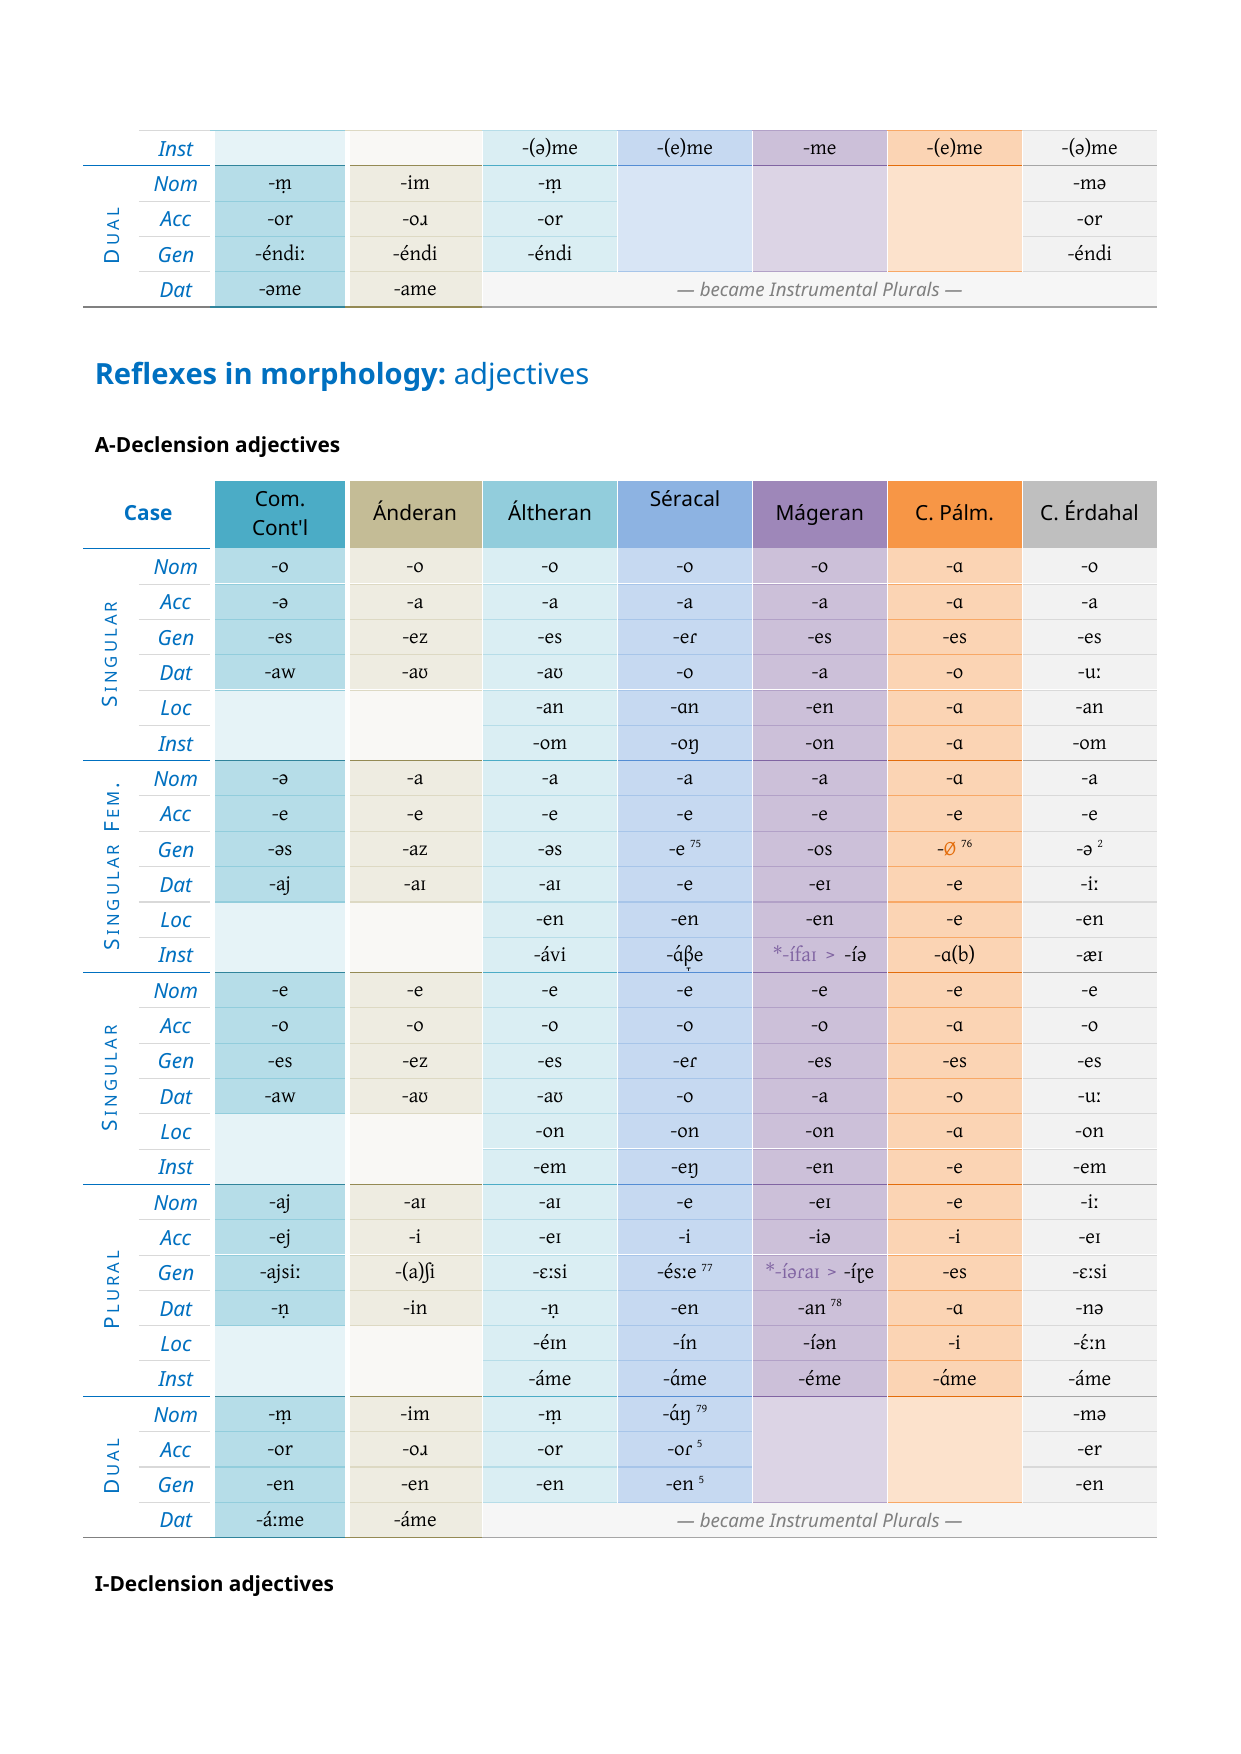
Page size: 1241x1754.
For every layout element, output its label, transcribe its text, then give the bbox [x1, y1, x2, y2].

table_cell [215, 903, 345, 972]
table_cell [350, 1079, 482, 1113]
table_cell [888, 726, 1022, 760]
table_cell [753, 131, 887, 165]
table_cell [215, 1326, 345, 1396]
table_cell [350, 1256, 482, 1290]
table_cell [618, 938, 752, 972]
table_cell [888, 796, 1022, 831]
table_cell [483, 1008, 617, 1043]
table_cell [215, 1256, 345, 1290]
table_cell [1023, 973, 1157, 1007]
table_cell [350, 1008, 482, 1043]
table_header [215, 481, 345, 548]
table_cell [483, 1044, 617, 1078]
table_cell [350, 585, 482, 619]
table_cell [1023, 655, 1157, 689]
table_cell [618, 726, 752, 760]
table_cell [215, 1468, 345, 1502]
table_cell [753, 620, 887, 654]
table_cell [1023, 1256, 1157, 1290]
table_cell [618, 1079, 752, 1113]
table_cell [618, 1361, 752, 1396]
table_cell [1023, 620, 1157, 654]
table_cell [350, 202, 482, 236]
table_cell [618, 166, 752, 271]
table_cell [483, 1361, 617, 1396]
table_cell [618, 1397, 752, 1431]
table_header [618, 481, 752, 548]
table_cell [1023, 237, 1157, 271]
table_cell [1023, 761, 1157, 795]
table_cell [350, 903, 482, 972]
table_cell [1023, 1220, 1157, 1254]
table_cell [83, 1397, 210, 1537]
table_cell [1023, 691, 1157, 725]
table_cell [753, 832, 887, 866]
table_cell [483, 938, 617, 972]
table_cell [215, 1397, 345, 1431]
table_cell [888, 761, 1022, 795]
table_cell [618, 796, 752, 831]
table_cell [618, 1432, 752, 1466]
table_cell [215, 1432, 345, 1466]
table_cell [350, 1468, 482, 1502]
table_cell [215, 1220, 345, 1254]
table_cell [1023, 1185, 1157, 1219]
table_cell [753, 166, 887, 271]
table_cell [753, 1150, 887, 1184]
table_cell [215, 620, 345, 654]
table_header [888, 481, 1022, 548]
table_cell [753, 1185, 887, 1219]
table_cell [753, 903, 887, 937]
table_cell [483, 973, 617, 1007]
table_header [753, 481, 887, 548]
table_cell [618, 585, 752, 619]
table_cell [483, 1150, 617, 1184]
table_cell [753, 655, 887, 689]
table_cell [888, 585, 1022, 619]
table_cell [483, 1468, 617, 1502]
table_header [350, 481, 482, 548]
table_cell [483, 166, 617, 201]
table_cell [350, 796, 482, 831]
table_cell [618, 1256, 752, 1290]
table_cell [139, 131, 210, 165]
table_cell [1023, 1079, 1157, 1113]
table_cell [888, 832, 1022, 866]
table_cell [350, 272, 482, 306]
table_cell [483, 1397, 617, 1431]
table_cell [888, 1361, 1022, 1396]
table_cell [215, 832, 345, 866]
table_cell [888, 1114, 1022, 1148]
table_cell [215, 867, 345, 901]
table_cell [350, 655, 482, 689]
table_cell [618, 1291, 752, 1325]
text I-Declension adjectives [94, 1569, 1146, 1598]
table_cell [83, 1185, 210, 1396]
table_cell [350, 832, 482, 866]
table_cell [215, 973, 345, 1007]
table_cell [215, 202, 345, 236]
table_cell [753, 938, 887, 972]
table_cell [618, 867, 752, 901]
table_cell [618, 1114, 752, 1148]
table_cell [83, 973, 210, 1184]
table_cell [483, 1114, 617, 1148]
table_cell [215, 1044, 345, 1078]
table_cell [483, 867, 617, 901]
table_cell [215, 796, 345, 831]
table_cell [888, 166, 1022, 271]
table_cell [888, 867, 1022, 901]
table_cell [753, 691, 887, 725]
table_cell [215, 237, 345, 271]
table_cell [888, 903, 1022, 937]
text A-Declension adjectives [94, 430, 1146, 458]
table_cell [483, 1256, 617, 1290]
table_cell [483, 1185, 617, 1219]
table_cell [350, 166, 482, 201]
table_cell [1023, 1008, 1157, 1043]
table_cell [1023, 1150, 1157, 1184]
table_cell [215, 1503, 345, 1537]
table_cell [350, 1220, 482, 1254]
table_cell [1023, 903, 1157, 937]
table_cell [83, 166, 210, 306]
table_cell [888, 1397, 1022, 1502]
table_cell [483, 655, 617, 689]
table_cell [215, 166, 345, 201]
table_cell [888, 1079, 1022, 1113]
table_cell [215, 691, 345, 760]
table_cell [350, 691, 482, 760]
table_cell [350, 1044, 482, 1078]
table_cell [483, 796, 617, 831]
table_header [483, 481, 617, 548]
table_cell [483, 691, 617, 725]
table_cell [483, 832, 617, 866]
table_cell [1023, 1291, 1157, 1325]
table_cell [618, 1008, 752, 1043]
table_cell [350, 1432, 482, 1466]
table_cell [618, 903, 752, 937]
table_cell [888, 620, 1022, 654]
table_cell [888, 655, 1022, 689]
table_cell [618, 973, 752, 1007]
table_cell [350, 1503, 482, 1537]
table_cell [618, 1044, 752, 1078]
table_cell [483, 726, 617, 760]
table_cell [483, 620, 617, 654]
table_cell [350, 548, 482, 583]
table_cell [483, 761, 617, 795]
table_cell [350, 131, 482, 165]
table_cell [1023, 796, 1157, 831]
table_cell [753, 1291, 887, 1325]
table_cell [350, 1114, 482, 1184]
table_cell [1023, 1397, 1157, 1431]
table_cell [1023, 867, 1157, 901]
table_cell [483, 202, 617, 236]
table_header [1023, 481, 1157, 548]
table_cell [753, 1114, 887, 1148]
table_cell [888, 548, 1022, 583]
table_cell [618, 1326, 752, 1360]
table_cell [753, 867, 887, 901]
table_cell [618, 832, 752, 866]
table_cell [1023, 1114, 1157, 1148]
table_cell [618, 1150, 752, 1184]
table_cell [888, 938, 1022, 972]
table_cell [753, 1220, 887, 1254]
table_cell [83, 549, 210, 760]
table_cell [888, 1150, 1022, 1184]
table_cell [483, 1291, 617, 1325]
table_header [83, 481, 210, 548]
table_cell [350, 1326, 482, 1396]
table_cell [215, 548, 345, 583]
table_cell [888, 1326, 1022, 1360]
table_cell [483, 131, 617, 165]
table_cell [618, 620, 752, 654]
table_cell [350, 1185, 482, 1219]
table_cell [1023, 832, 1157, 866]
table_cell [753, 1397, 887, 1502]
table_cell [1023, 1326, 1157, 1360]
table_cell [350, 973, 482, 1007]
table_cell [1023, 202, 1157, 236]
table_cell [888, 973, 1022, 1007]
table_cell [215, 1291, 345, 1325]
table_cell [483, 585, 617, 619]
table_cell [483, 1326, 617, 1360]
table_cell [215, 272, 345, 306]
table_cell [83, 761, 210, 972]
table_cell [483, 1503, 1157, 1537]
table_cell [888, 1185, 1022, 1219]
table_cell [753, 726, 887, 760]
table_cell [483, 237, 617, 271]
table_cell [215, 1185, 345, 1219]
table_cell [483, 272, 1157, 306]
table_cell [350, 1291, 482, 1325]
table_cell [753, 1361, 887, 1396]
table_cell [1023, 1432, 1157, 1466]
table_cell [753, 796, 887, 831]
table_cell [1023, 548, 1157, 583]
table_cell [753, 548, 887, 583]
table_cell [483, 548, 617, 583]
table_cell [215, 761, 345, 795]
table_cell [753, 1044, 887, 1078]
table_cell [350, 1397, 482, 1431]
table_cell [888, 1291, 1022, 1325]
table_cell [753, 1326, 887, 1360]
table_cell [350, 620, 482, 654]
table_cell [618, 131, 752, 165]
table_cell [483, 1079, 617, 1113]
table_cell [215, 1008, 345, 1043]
text Reflexes in morphology: adjectives [94, 353, 1146, 393]
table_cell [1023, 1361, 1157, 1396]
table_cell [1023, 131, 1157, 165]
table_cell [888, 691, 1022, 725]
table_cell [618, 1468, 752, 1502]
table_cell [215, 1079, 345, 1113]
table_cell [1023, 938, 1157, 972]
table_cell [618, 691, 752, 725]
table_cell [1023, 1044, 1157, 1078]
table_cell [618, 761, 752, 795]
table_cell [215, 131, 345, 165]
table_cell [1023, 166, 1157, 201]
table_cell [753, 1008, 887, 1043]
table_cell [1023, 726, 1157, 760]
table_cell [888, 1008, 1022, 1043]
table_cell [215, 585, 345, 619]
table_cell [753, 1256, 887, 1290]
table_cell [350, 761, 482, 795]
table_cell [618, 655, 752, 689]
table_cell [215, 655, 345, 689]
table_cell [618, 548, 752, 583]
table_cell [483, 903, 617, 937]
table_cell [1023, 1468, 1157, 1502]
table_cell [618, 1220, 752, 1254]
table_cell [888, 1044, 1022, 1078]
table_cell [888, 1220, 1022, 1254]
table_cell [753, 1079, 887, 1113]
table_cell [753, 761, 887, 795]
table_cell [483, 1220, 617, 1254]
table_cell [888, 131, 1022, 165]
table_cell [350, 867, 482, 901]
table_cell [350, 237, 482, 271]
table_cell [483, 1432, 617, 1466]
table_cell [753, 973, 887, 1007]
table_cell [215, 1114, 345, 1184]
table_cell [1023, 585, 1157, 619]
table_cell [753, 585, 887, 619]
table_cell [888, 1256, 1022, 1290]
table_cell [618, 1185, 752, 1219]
